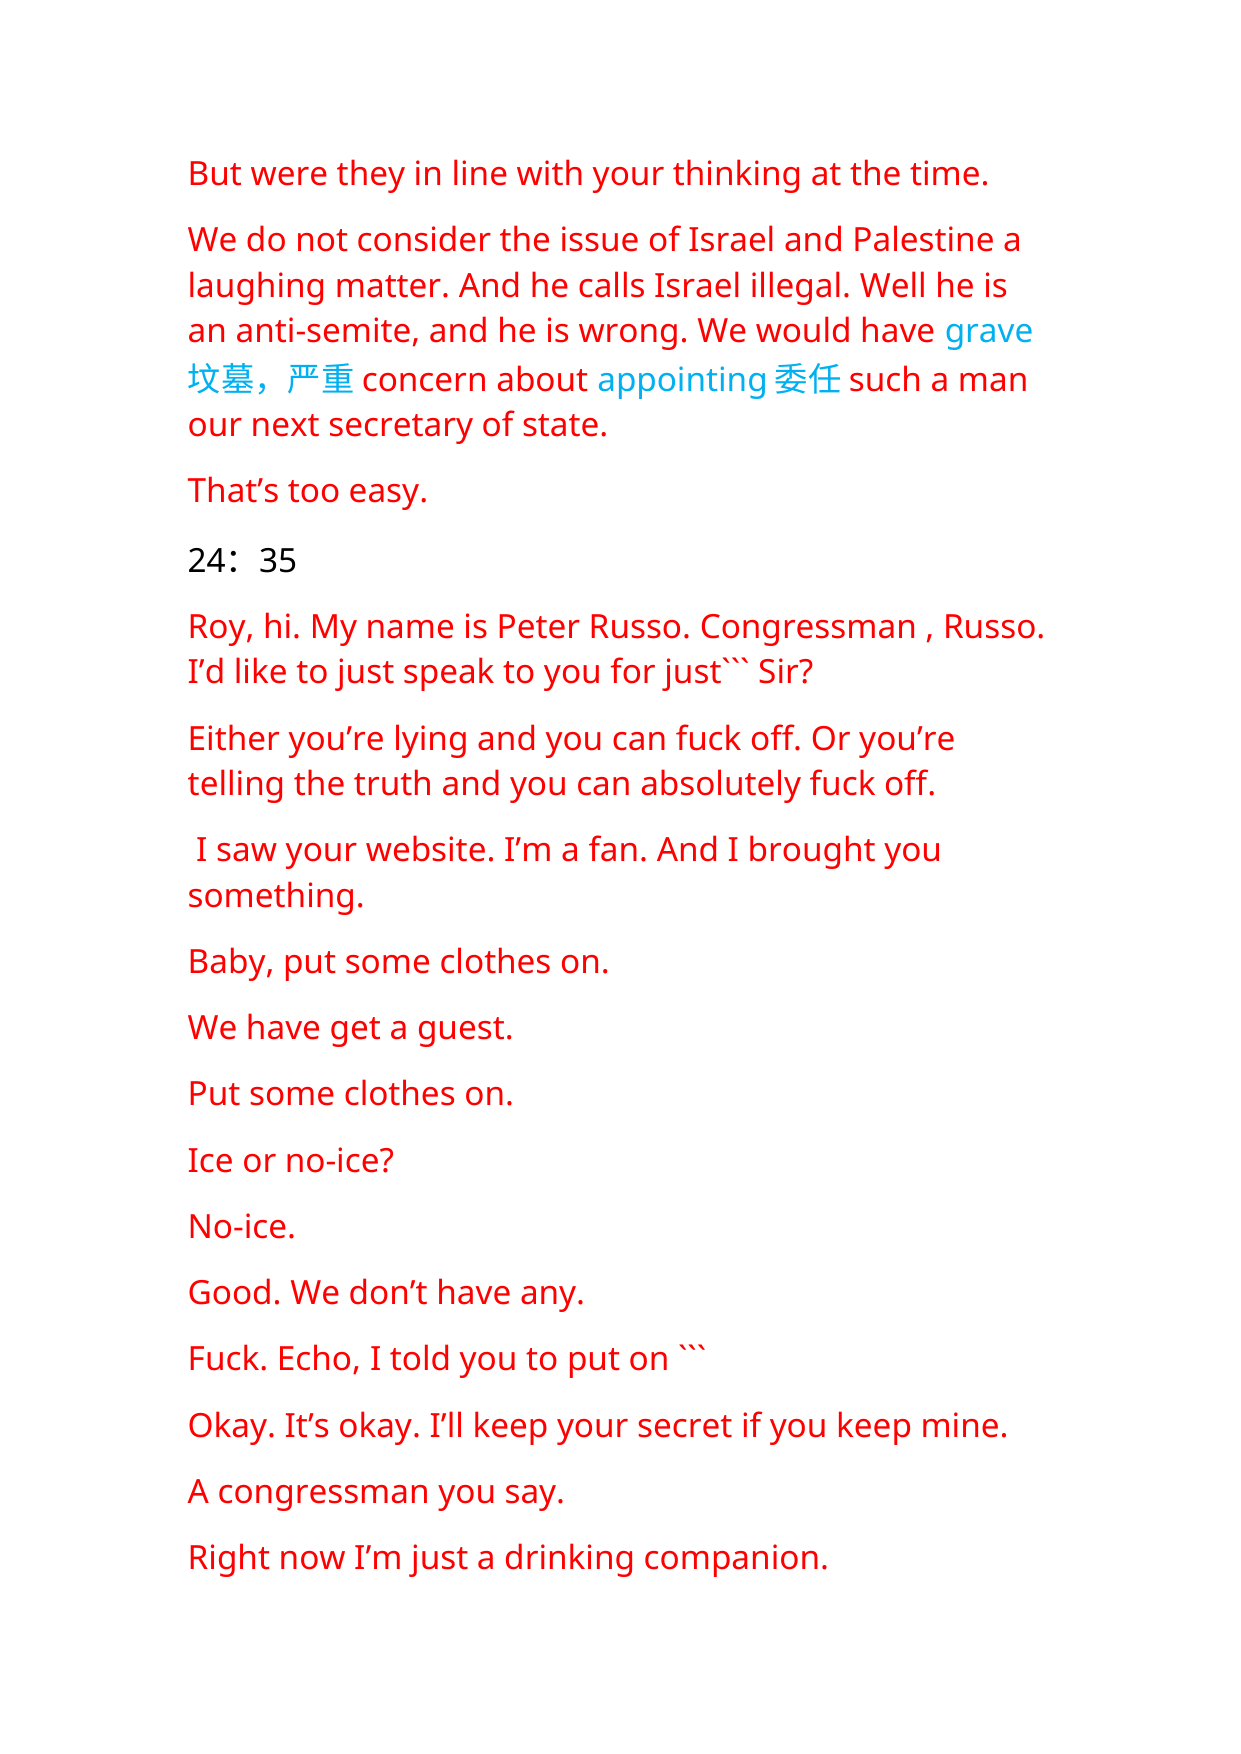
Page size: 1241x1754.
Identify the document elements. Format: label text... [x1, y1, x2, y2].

text That’s too easy. [187, 467, 1053, 513]
text Roy, hi. My name is Peter Russo. Congressman , Russo. I’d like to just speak to you for just``` Sir? [187, 603, 1053, 693]
text Baby, put some clothes on. [187, 938, 1053, 983]
text I saw your website. I’m a fan. And I brought you something. [187, 826, 1053, 917]
text Good. We don’t have any. [187, 1269, 1053, 1314]
text Either you’re lying and you can fuck off. Or you’re telling the truth and you can absolutely fuck off. [187, 714, 1053, 805]
text A congressman you say. [187, 1468, 1053, 1513]
text Okay. It’s okay. I’ll keep your secret if you keep mine. [187, 1401, 1053, 1447]
text Put some clothes on. [187, 1070, 1053, 1116]
text No-ice. [187, 1203, 1053, 1248]
text Ice or no-ice? [187, 1136, 1053, 1182]
text We do not consider the issue of Israel and Palestine a laughing matter. And he calls Israel illegal. Well he is an anti-semite, and he is wrong. We would have grave坟墓，严重 concern about appointing委任 such a man our next secretary of state. [187, 216, 1053, 446]
text But were they in line with your thinking at the time. [187, 150, 1053, 195]
text 24：35 [187, 533, 1053, 582]
text We have get a guest. [187, 1004, 1053, 1049]
text Right now I’m just a drinking companion. [187, 1534, 1053, 1579]
text Fuck. Echo, I told you to put on ``` [187, 1335, 1053, 1381]
